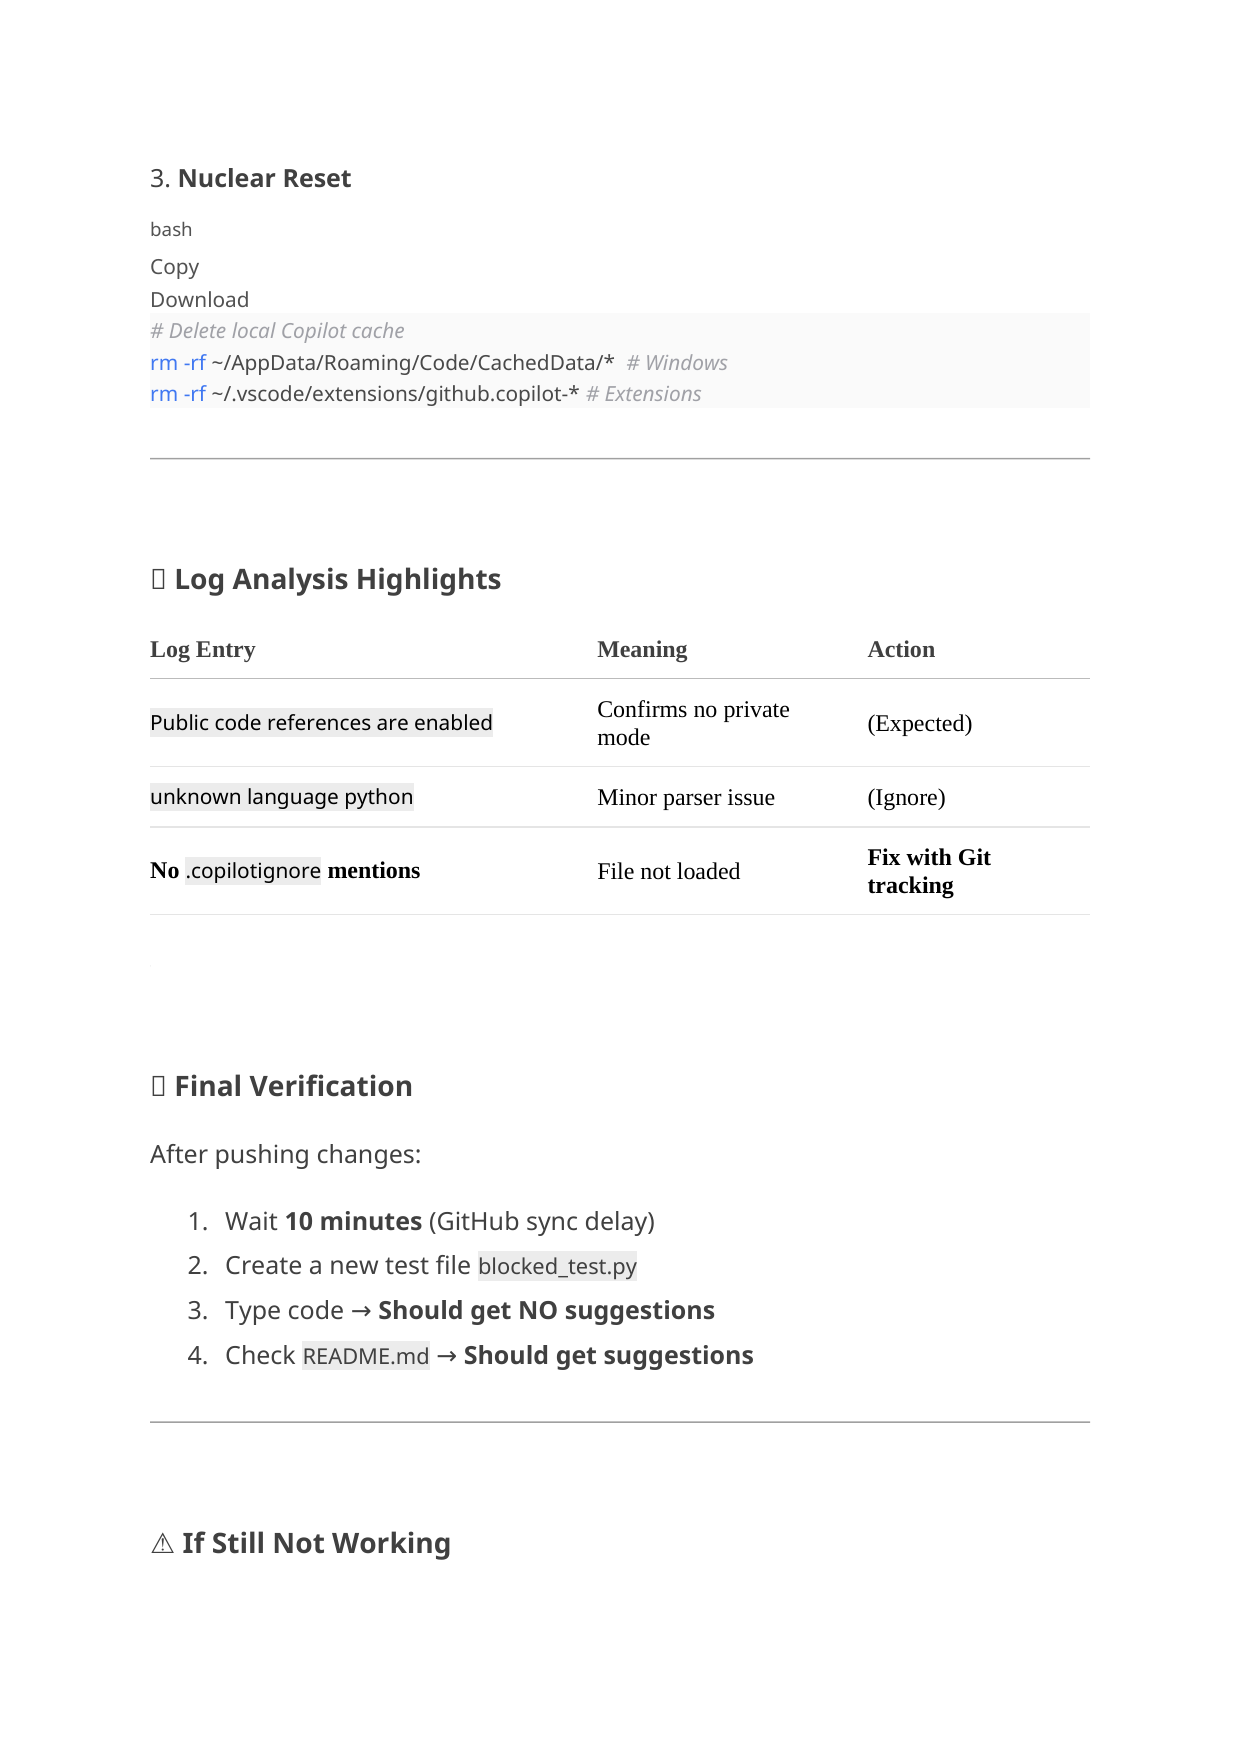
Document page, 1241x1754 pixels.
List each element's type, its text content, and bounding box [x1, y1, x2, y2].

text ✅ Final Verification [150, 1067, 1090, 1105]
text # Delete local Copilot cache [150, 313, 1090, 345]
text rm -rf ~/AppData/Roaming/Code/CachedData/* # Windows [150, 345, 1090, 376]
text After pushing changes: [150, 1126, 1090, 1171]
text 📜 Log Analysis Highlights [150, 559, 1090, 598]
text 3. Nuclear Reset [150, 150, 1090, 195]
text bash [150, 216, 1090, 242]
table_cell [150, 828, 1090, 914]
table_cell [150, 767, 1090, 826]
text ⚠️ If Still Not Working [150, 1523, 1090, 1561]
list Create a new test file blocked_test.py [187, 1237, 1090, 1282]
list Check README.md → Should get suggestions [187, 1327, 1090, 1371]
text Download [150, 281, 1090, 313]
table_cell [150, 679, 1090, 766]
text Copy [150, 242, 1090, 281]
list Type code → Should get NO suggestions [187, 1282, 1090, 1327]
list Wait 10 minutes (GitHub sync delay) [187, 1193, 1090, 1237]
text rm -rf ~/.vscode/extensions/github.copilot-* # Extensions [150, 376, 1090, 408]
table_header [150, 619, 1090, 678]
